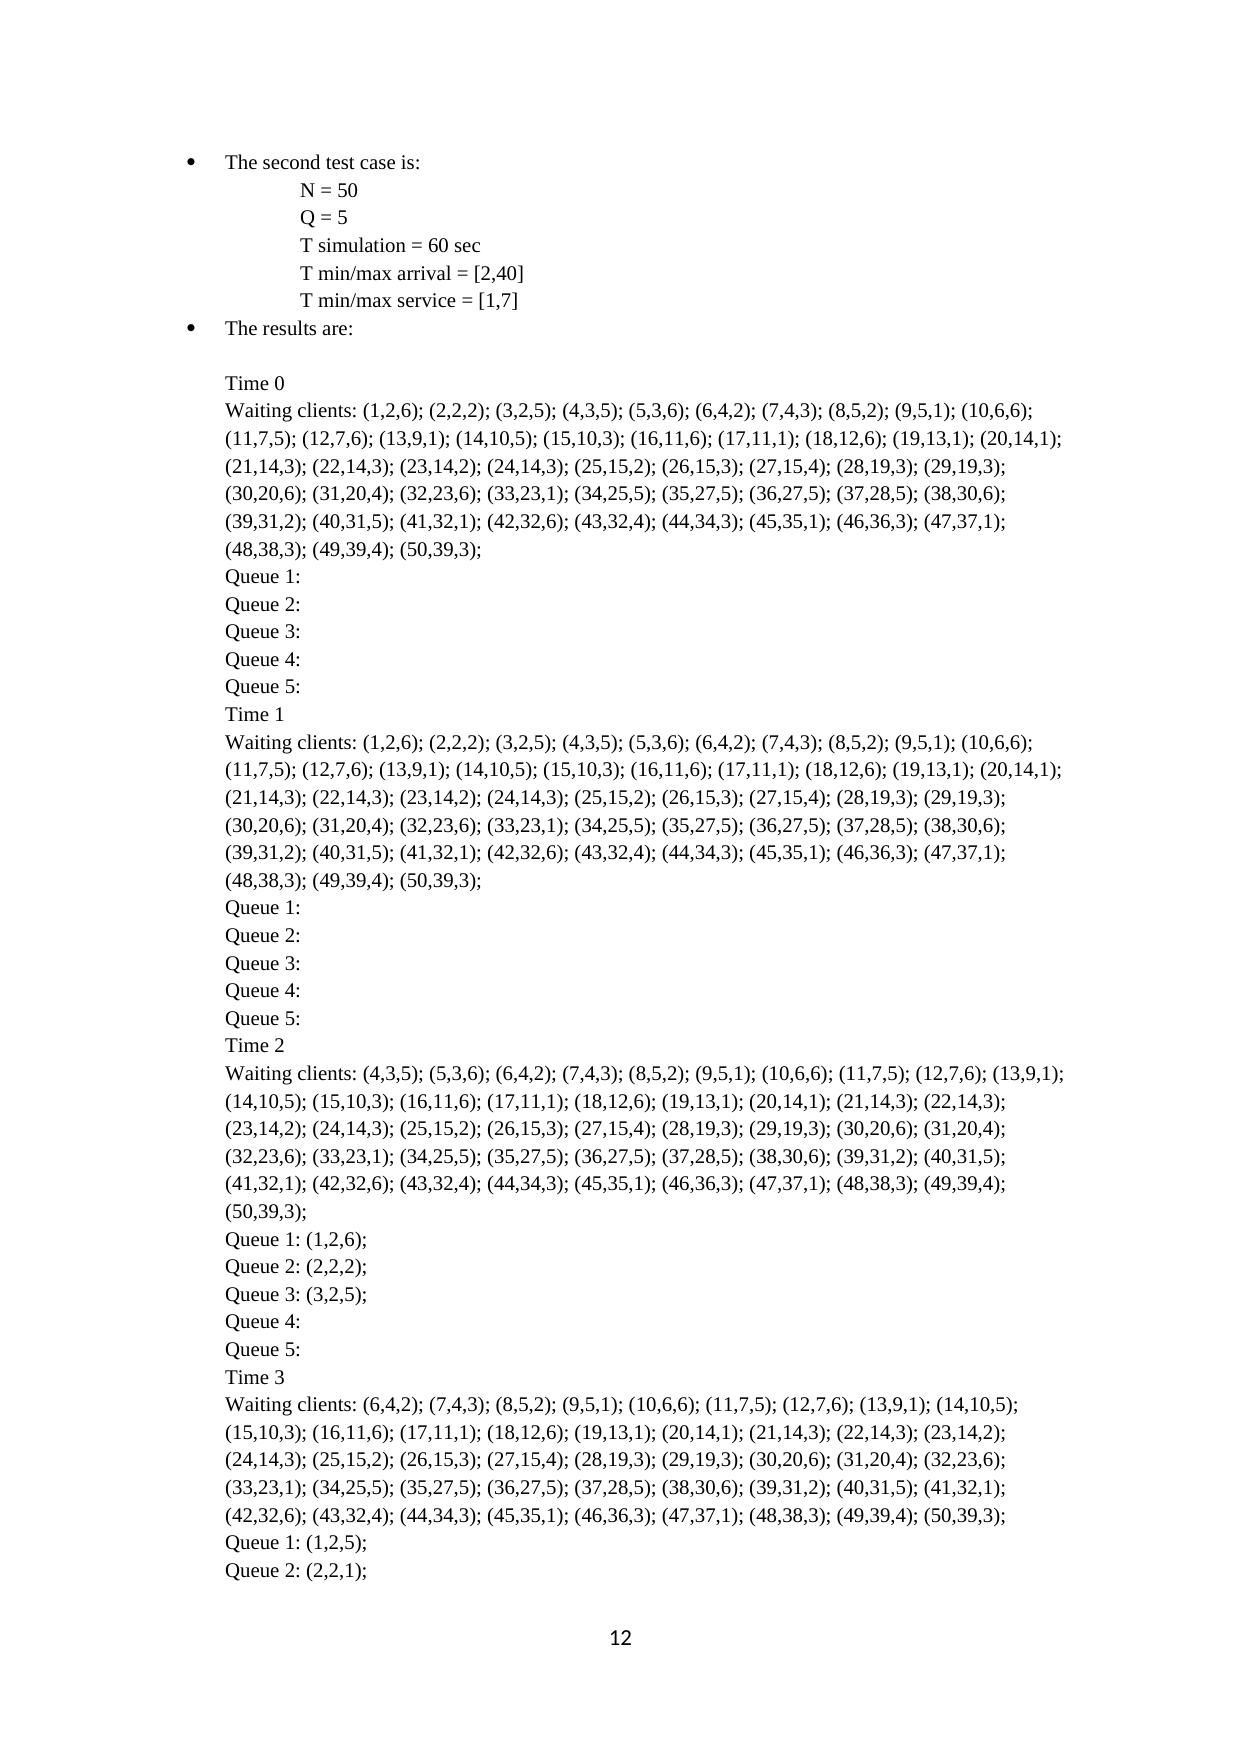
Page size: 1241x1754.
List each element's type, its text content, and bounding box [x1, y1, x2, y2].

list Queue 4: [225, 978, 1090, 1002]
list Queue 3: [225, 619, 1090, 643]
list T min/max arrival = [2,40] [225, 260, 1090, 284]
list Q = 5 [225, 205, 1090, 229]
list Waiting clients: (1,2,6); (2,2,2); (3,2,5); (4,3,5); (5,3,6); (6,4,2); (7,4,3); (8,5,2); (9,5,1); (10,6,6); (11,7,5); (12,7,6); (13,9,1); (14,10,5); (15,10,3); (16,11,6); (17,11,1); (18,12,6); (19,13,1); (20,14,1); (21,14,3); (22,14,3); (23,14,2); (24,14,3); (25,15,2); (26,15,3); (27,15,4); (28,19,3); (29,19,3); (30,20,6); (31,20,4); (32,23,6); (33,23,1); (34,25,5); (35,27,5); (36,27,5); (37,28,5); (38,30,6); (39,31,2); (40,31,5); (41,32,1); (42,32,6); (43,32,4); (44,34,3); (45,35,1); (46,36,3); (47,37,1); (48,38,3); (49,39,4); (50,39,3); [225, 730, 1090, 892]
list Time 3 [225, 1364, 1090, 1389]
list Queue 2: (2,2,2); [225, 1254, 1090, 1278]
list N = 50 [225, 178, 1090, 202]
list Queue 2: [225, 592, 1090, 616]
list Queue 2: (2,2,1); [225, 1558, 1090, 1582]
list Queue 1: [225, 564, 1090, 588]
list Waiting clients: (1,2,6); (2,2,2); (3,2,5); (4,3,5); (5,3,6); (6,4,2); (7,4,3); (8,5,2); (9,5,1); (10,6,6); (11,7,5); (12,7,6); (13,9,1); (14,10,5); (15,10,3); (16,11,6); (17,11,1); (18,12,6); (19,13,1); (20,14,1); (21,14,3); (22,14,3); (23,14,2); (24,14,3); (25,15,2); (26,15,3); (27,15,4); (28,19,3); (29,19,3); (30,20,6); (31,20,4); (32,23,6); (33,23,1); (34,25,5); (35,27,5); (36,27,5); (37,28,5); (38,30,6); (39,31,2); (40,31,5); (41,32,1); (42,32,6); (43,32,4); (44,34,3); (45,35,1); (46,36,3); (47,37,1); (48,38,3); (49,39,4); (50,39,3); [225, 398, 1090, 561]
list Time 1 [225, 702, 1090, 726]
list Waiting clients: (6,4,2); (7,4,3); (8,5,2); (9,5,1); (10,6,6); (11,7,5); (12,7,6); (13,9,1); (14,10,5); (15,10,3); (16,11,6); (17,11,1); (18,12,6); (19,13,1); (20,14,1); (21,14,3); (22,14,3); (23,14,2); (24,14,3); (25,15,2); (26,15,3); (27,15,4); (28,19,3); (29,19,3); (30,20,6); (31,20,4); (32,23,6); (33,23,1); (34,25,5); (35,27,5); (36,27,5); (37,28,5); (38,30,6); (39,31,2); (40,31,5); (41,32,1); (42,32,6); (43,32,4); (44,34,3); (45,35,1); (46,36,3); (47,37,1); (48,38,3); (49,39,4); (50,39,3); [225, 1392, 1090, 1527]
list Queue 1: (1,2,5); [225, 1530, 1090, 1554]
list T min/max service = [1,7] [225, 288, 1090, 312]
list Queue 4: [225, 1309, 1090, 1333]
list Queue 2: [225, 923, 1090, 947]
list Queue 1: (1,2,6); [225, 1227, 1090, 1251]
list Queue 3: [225, 951, 1090, 974]
list Queue 5: [225, 1337, 1090, 1361]
list Queue 4: [225, 647, 1090, 671]
list Queue 3: (3,2,5); [225, 1282, 1090, 1306]
list The second test case is: [187, 150, 1090, 174]
list Queue 5: [225, 674, 1090, 698]
list Time 2 [225, 1033, 1090, 1057]
list Queue 5: [225, 1006, 1090, 1030]
list T simulation = 60 sec [225, 233, 1090, 257]
list The results are: [187, 316, 1090, 340]
list Queue 1: [225, 895, 1090, 919]
list Time 0 [225, 371, 1090, 395]
list Waiting clients: (4,3,5); (5,3,6); (6,4,2); (7,4,3); (8,5,2); (9,5,1); (10,6,6); (11,7,5); (12,7,6); (13,9,1); (14,10,5); (15,10,3); (16,11,6); (17,11,1); (18,12,6); (19,13,1); (20,14,1); (21,14,3); (22,14,3); (23,14,2); (24,14,3); (25,15,2); (26,15,3); (27,15,4); (28,19,3); (29,19,3); (30,20,6); (31,20,4); (32,23,6); (33,23,1); (34,25,5); (35,27,5); (36,27,5); (37,28,5); (38,30,6); (39,31,2); (40,31,5); (41,32,1); (42,32,6); (43,32,4); (44,34,3); (45,35,1); (46,36,3); (47,37,1); (48,38,3); (49,39,4); (50,39,3); [225, 1061, 1090, 1223]
